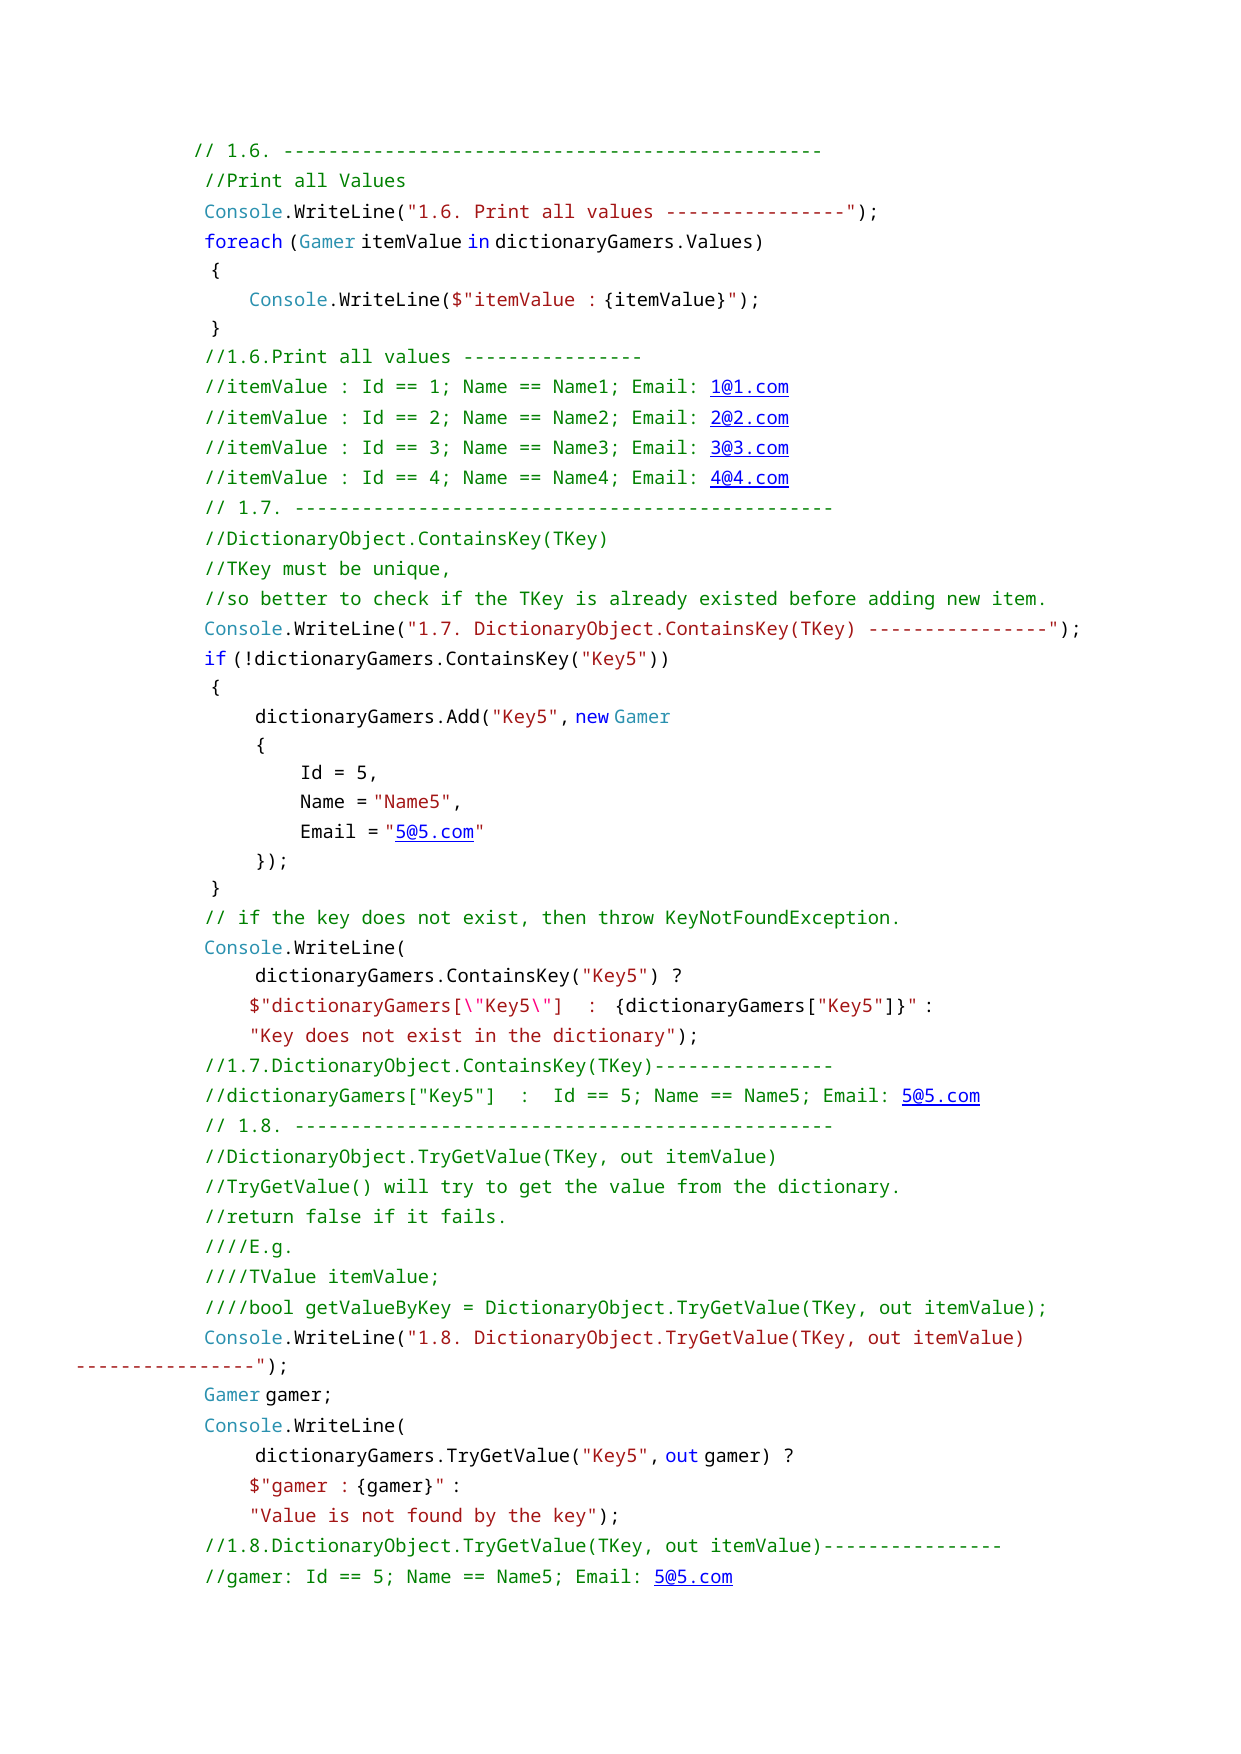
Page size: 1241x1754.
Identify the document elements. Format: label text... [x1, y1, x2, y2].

text dictionaryGamers.ContainsKey("Key5") ? [75, 962, 1165, 988]
text Console.WriteLine("1.8. DictionaryObject.TryGetValue(TKey, out itemValue) ----------------"); [75, 1322, 1165, 1378]
text Console.WriteLine( [75, 932, 1165, 960]
text }); [75, 847, 1165, 872]
text { [75, 674, 1165, 699]
text //itemValue : Id == 2; Name == Name2; Email: 2@2.com [75, 402, 1165, 430]
text $"dictionaryGamers[\"Key5\"] : {dictionaryGamers["Key5"]}" : [75, 990, 1165, 1018]
text //1.6.Print all values ---------------- [75, 341, 1165, 369]
text //DictionaryObject.TryGetValue(TKey, out itemValue) [75, 1141, 1165, 1169]
text //itemValue : Id == 3; Name == Name3; Email: 3@3.com [75, 432, 1165, 460]
text //DictionaryObject.ContainsKey(TKey) [75, 523, 1165, 551]
text //Print all Values [75, 166, 1165, 194]
text //itemValue : Id == 1; Name == Name1; Email: 1@1.com [75, 372, 1165, 400]
text $"gamer : {gamer}" : [75, 1470, 1165, 1498]
text foreach (Gamer itemValue in dictionaryGamers.Values) [75, 226, 1165, 254]
text ////E.g. [75, 1231, 1165, 1259]
text // 1.8. ------------------------------------------------ [75, 1111, 1165, 1139]
text dictionaryGamers.Add("Key5", new Gamer [75, 701, 1165, 729]
text //so better to check if the TKey is already existed before adding new item. [75, 583, 1165, 611]
text "Value is not found by the key"); [75, 1500, 1165, 1528]
text Console.WriteLine($"itemValue : {itemValue}"); [75, 284, 1165, 312]
text // 1.7. ------------------------------------------------ [75, 492, 1165, 521]
text Console.WriteLine("1.7. DictionaryObject.ContainsKey(TKey) ----------------"); [75, 613, 1165, 641]
text //return false if it fails. [75, 1201, 1165, 1229]
text { [75, 731, 1165, 757]
text //dictionaryGamers["Key5"] : Id == 5; Name == Name5; Email: 5@5.com [75, 1080, 1165, 1108]
text //gamer: Id == 5; Name == Name5; Email: 5@5.com [75, 1561, 1165, 1589]
text { [75, 256, 1165, 282]
text dictionaryGamers.TryGetValue("Key5", out gamer) ? [75, 1440, 1165, 1468]
text //1.8.DictionaryObject.TryGetValue(TKey, out itemValue)---------------- [75, 1531, 1165, 1559]
text Email = "5@5.com" [75, 817, 1165, 845]
text //TryGetValue() will try to get the value from the dictionary. [75, 1171, 1165, 1199]
text } [75, 314, 1165, 339]
text if (!dictionaryGamers.ContainsKey("Key5")) [75, 643, 1165, 672]
text //itemValue : Id == 4; Name == Name4; Email: 4@4.com [75, 462, 1165, 490]
text "Key does not exist in the dictionary"); [75, 1020, 1165, 1048]
text //1.7.DictionaryObject.ContainsKey(TKey)---------------- [75, 1050, 1165, 1078]
text ////bool getValueByKey = DictionaryObject.TryGetValue(TKey, out itemValue); [75, 1292, 1165, 1320]
text Console.WriteLine( [75, 1410, 1165, 1438]
text //TKey must be unique, [75, 553, 1165, 581]
text Id = 5, [75, 759, 1165, 784]
text Name = "Name5", [75, 786, 1165, 814]
text } [75, 874, 1165, 900]
text ////TValue itemValue; [75, 1262, 1165, 1290]
text // 1.6. ------------------------------------------------ [75, 135, 1165, 163]
text Gamer gamer; [75, 1379, 1165, 1408]
text // if the key does not exist, then throw KeyNotFoundException. [75, 902, 1165, 930]
text Console.WriteLine("1.6. Print all values ----------------"); [75, 196, 1165, 224]
